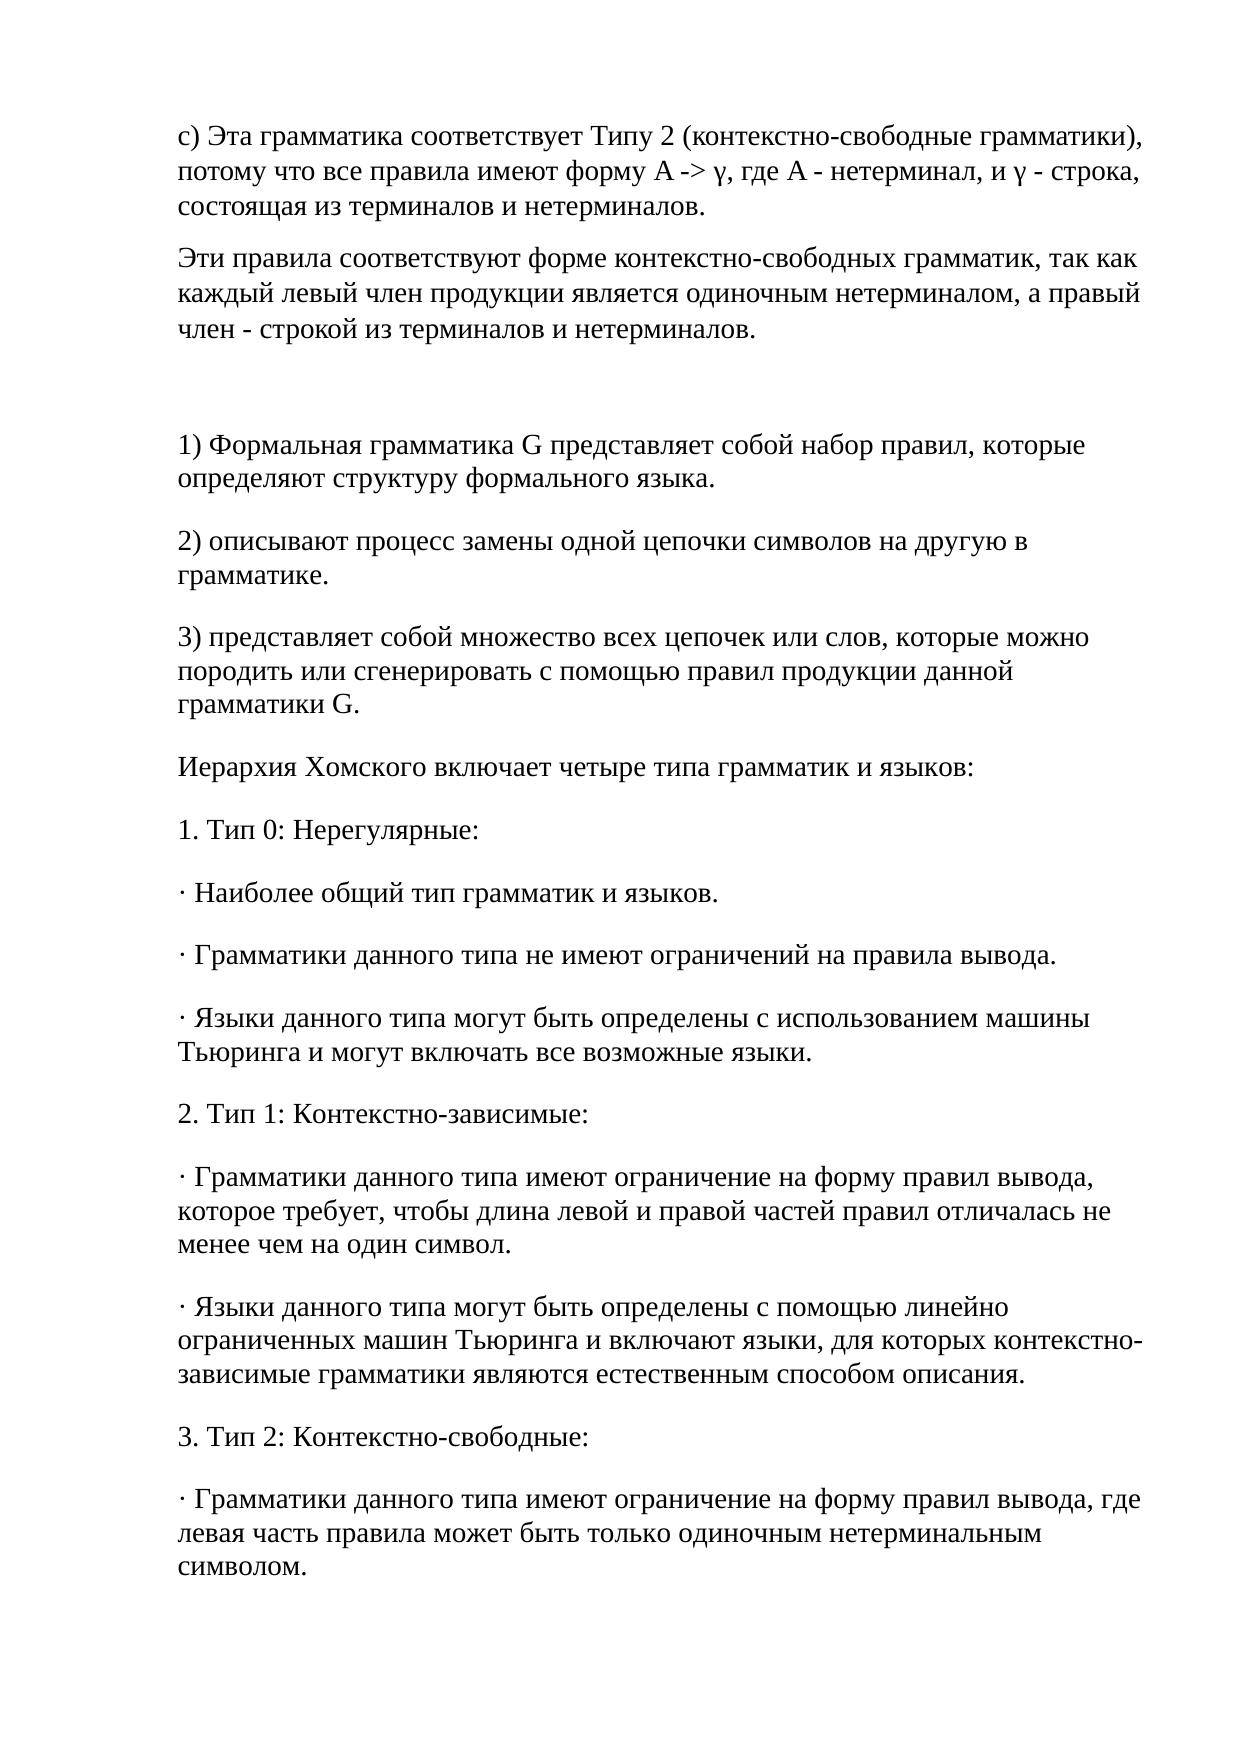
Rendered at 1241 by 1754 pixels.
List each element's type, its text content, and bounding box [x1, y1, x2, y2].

text · Языки данного типа могут быть определены с помощью линейно ограниченных машин Тьюринга и включают языки, для которых контекстно-зависимые грамматики являются естественным способом описания. [177, 1289, 1152, 1389]
text 1) Формальная грамматика G представляет собой набор правил, которые определяют структуру формального языка. [177, 427, 1152, 494]
text · Языки данного типа могут быть определены с использованием машины Тьюринга и могут включать все возможные языки. [177, 1000, 1152, 1067]
text · Грамматики данного типа имеют ограничение на форму правил вывода, где левая часть правила может быть только одиночным нетерминальным символом. [177, 1481, 1152, 1582]
text · Грамматики данного типа не имеют ограничений на правила вывода. [177, 937, 1152, 971]
text 3) представляет собой множество всех цепочек или слов, которые можно породить или сгенерировать с помощью правил продукции данной грамматики G. [177, 619, 1152, 720]
text 2) описывают процесс замены одной цепочки символов на другую в грамматике. [177, 523, 1152, 590]
text 1. Тип 0: Нерегулярные: [177, 812, 1152, 846]
text · Наиболее общий тип грамматик и языков. [177, 875, 1152, 908]
text · Грамматики данного типа имеют ограничение на форму правил вывода, которое требует, чтобы длина левой и правой частей правил отличалась не менее чем на один символ. [177, 1159, 1152, 1260]
text 2. Тип 1: Контекстно-зависимые: [177, 1096, 1152, 1130]
text Эти правила соответствуют форме контекстно-свободных грамматик, так как каждый левый член продукции является одиночным нетерминалом, а правый член - строкой из терминалов и нетерминалов. [177, 240, 1152, 344]
text c) Эта грамматика соответствует Типу 2 (контекстно-свободные грамматики), потому что все правила имеют форму A -> γ, где A - нетерминал, и γ - строка, состоящая из терминалов и нетерминалов. [177, 118, 1152, 222]
text Иерархия Хомского включает четыре типа грамматик и языков: [177, 749, 1152, 783]
text 3. Тип 2: Контекстно-свободные: [177, 1419, 1152, 1452]
